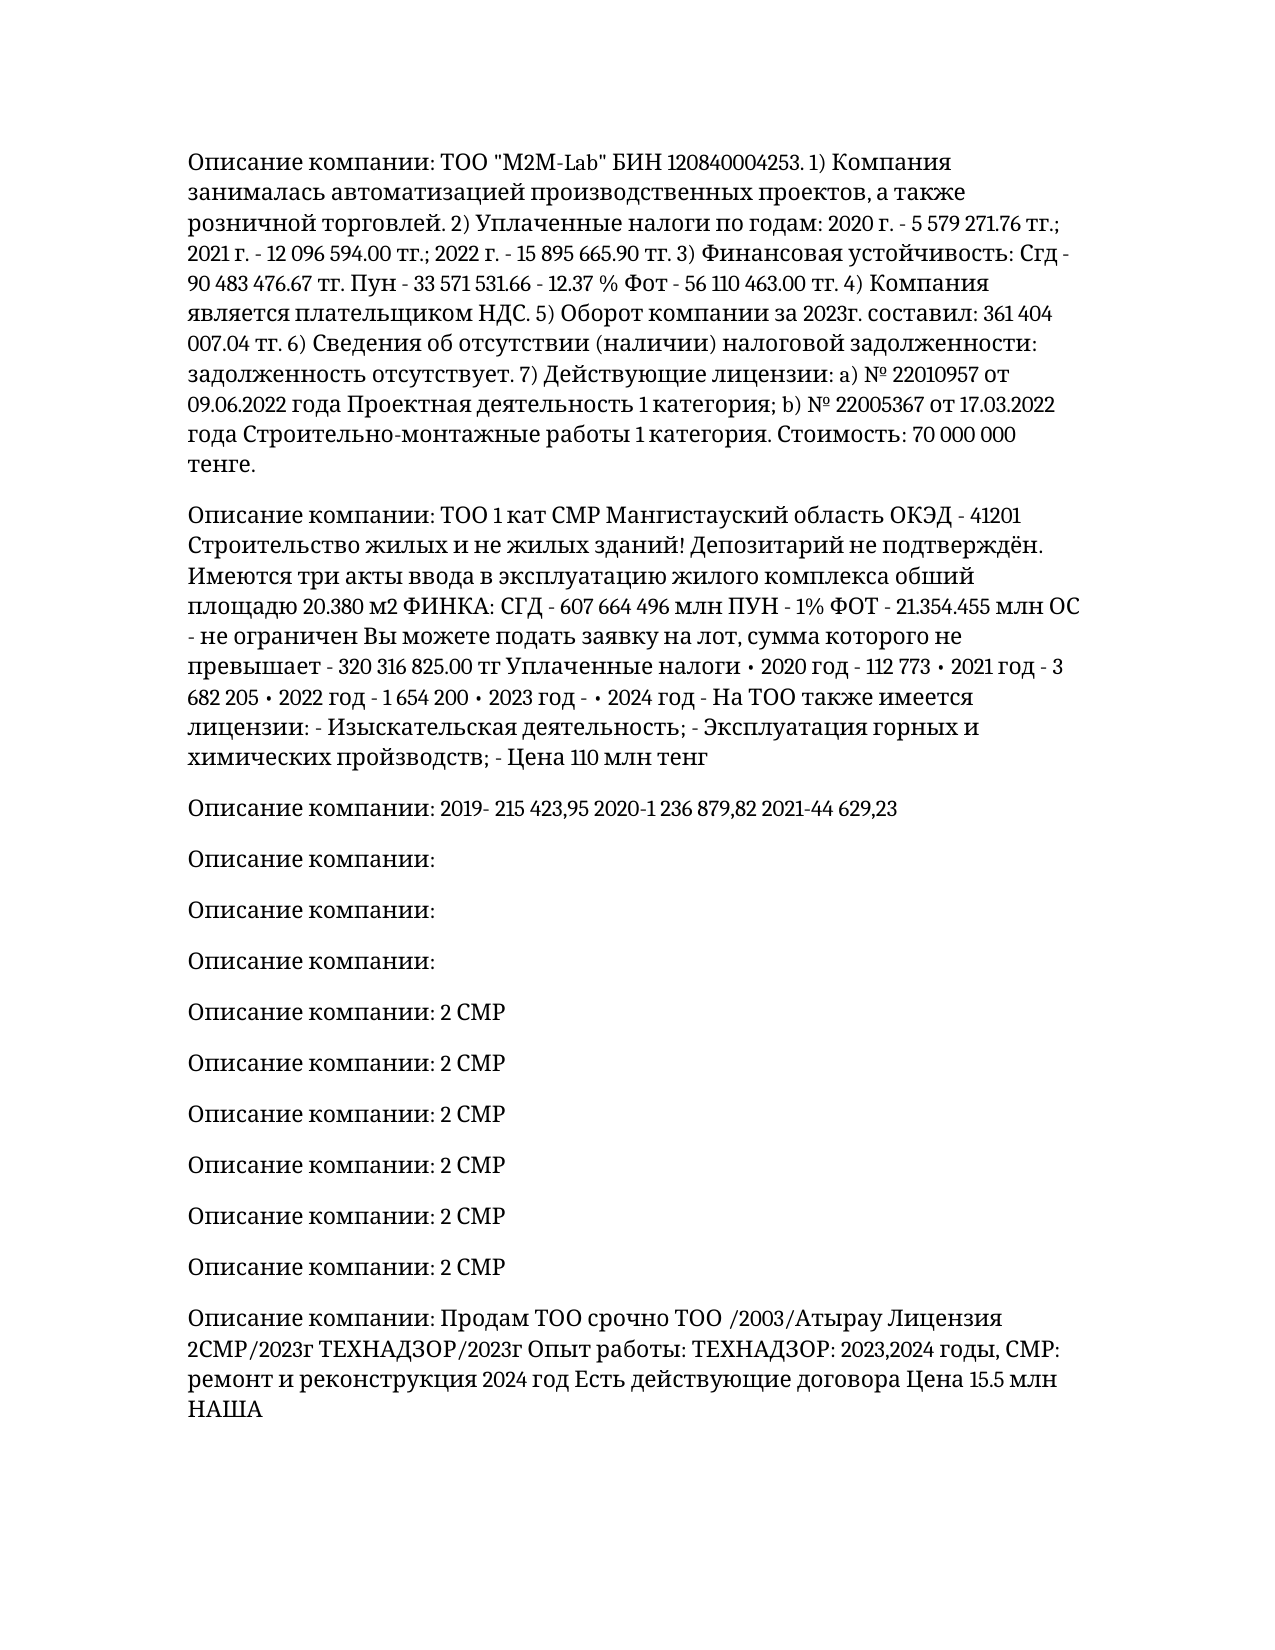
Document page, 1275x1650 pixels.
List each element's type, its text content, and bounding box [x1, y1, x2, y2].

text Описание компании: [187, 949, 1087, 975]
text Описание компании: 2 СМР [187, 1153, 1087, 1179]
text Описание компании: Продам ТОО срочно ТОО /2003/Атырау Лицензия 2СМР/2023г ТЕХНАДЗОР/2023г Опыт работы: ТЕХНАДЗОР: 2023,2024 годы, СМР: ремонт и реконструкция 2024 год Есть действующие договора Цена 15.5 млн НАША [187, 1306, 1087, 1423]
text Описание компании: ТОО 1 кат СМР Мангистауский область ОКЭД - 41201 Строительство жилых и не жилых зданий! Депозитарий не подтверждён. Имеются три акты ввода в эксплуатацию жилого комплекса обший площадю 20.380 м2 ФИНКА: СГД - 607 664 496 млн ПУН - 1% ФОТ - 21.354.455 млн ОС - не ограничен ⁠Вы можете подать заявку на лот, сумма которого не превышает - 320 316 825.00 тг Уплаченные налоги •⁠ ⁠2020 год - 112 773 •⁠ ⁠2021 год - 3 682 205 •⁠ ⁠2022 год - 1 654 200 •⁠ ⁠2023 год - •⁠ ⁠2024 год - На ТОО также имеется лицензии: - Изыскательская деятельность; - Эксплуатация горных и химических пройзводств; - Цена 110 млн тенг [187, 503, 1087, 771]
text Описание компании: ТОО "М2М-Lab" БИН 120840004253. 1) Компания занималась автоматизацией производственных проектов, а также розничной торговлей. 2) Уплаченные налоги по годам: 2020 г. - 5 579 271.76 тг.; 2021 г. - 12 096 594.00 тг.; 2022 г. - 15 895 665.90 тг. 3) Финансовая устойчивость: Сгд - 90 483 476.67 тг. Пун - 33 571 531.66 - 12.37 % Фот - 56 110 463.00 тг. 4) Компания является плательщиком НДС. 5) Оборот компании за 2023г. составил: 361 404 007.04 тг. 6) Сведения об отсутствии (наличии) налоговой задолженности: задолженность отсутствует. 7) Действующие лицензии: a) № 22010957 от 09.06.2022 года Проектная деятельность 1 категория; b) № 22005367 от 17.03.2022 года Строительно-монтажные работы 1 категория. Стоимость: 70 000 000 тенге. [187, 150, 1087, 478]
text Описание компании: 2 СМР [187, 1000, 1087, 1026]
text Описание компании: 2 СМР [187, 1102, 1087, 1128]
text Описание компании: 2 СМР [187, 1255, 1087, 1282]
text Описание компании: 2019- 215 423,95 2020-1 236 879,82 2021-44 629,23 [187, 796, 1087, 822]
text Описание компании: 2 СМР [187, 1051, 1087, 1077]
text Описание компании: [187, 898, 1087, 924]
text Описание компании: [187, 847, 1087, 873]
text Описание компании: 2 СМР [187, 1204, 1087, 1231]
